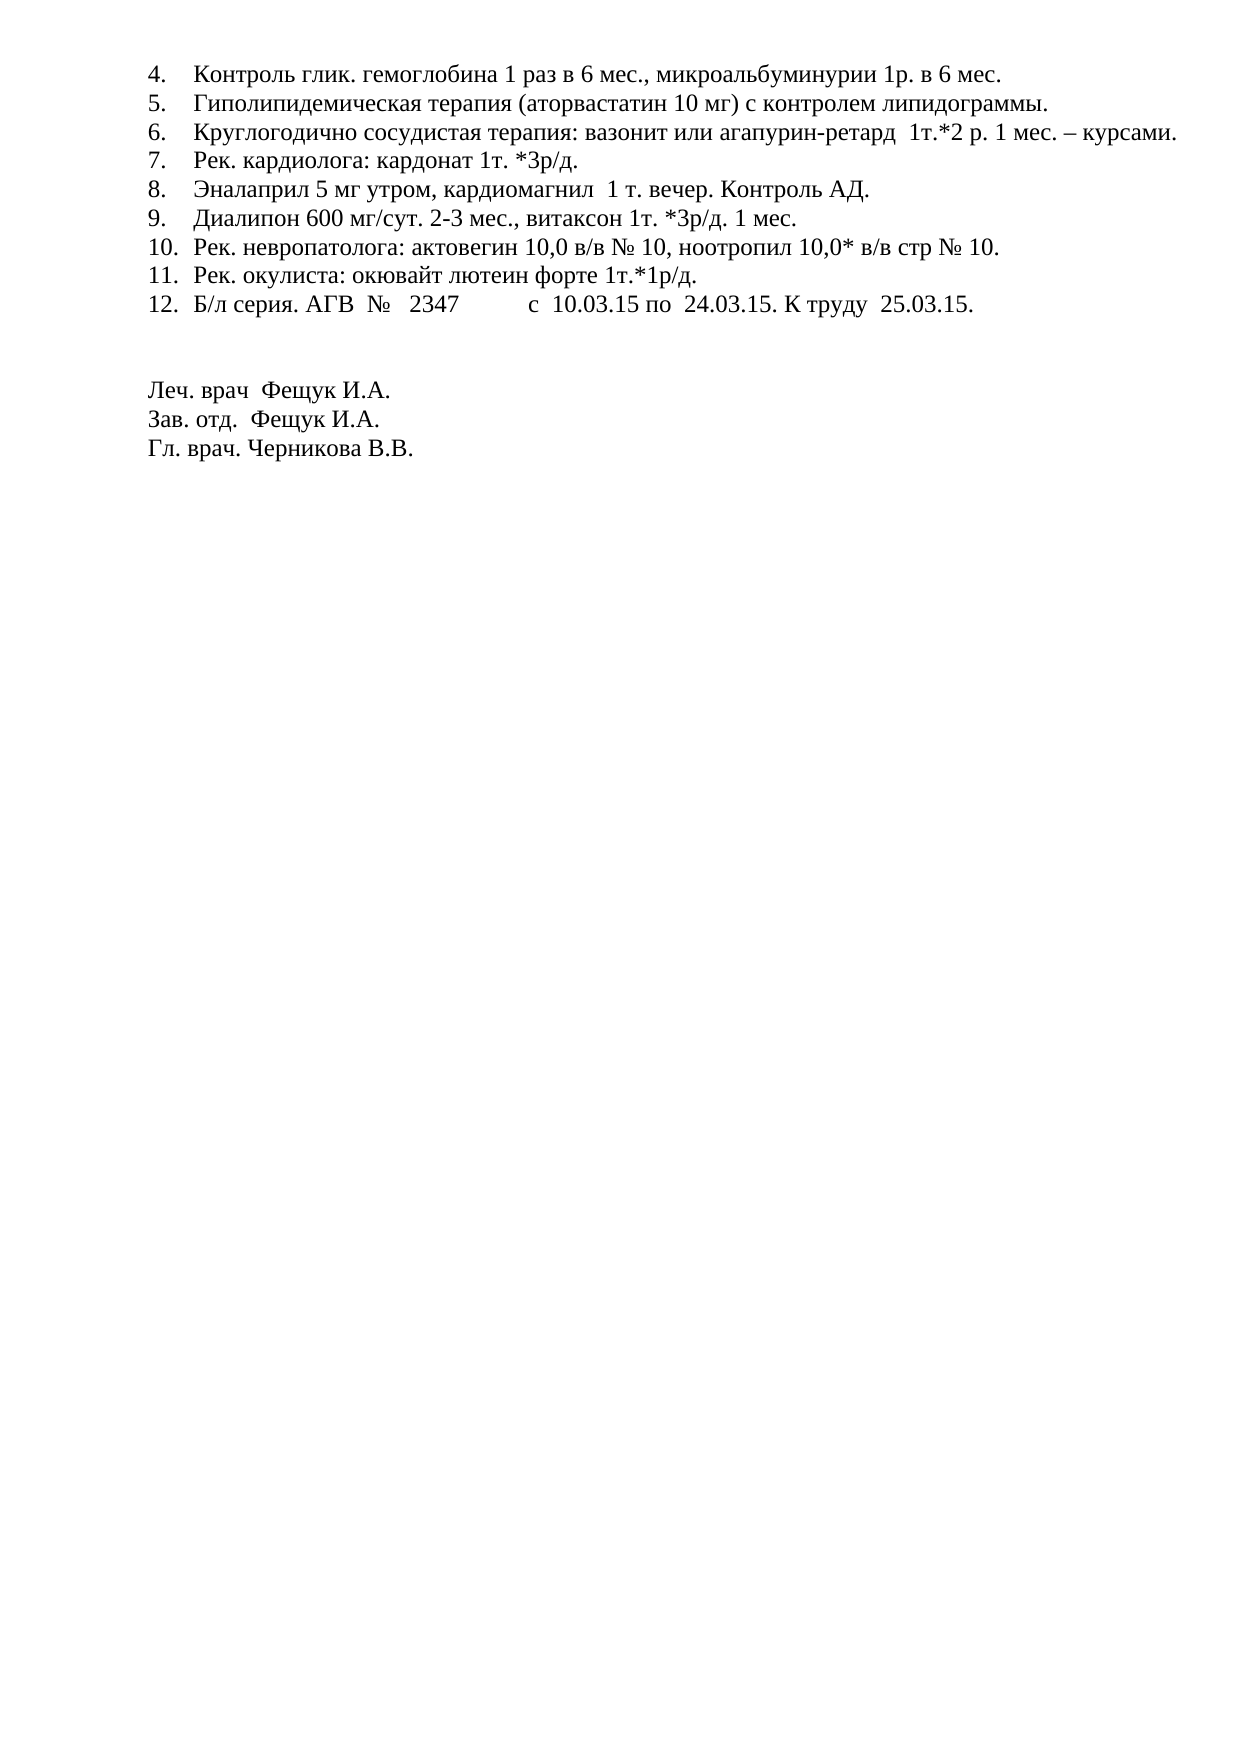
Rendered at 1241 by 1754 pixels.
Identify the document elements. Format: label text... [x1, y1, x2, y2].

list Круглогодично сосудистая терапия: вазонит или агапурин-ретард 1т.*2 р. 1 мес. – курсами. [148, 117, 1196, 145]
list Эналаприл 5 мг утром, кардиомагнил 1 т. вечер. Контроль АД. [148, 174, 1196, 203]
text Гл. врач. Черникова В.В. [148, 433, 1196, 462]
list Рек. кардиолога: кардонат 1т. *3р/д. [148, 145, 1196, 174]
list Б/л серия. АГВ № 2347 с 10.03.15 по 24.03.15. К труду 25.03.15. [148, 289, 1196, 318]
list Гиполипидемическая терапия (аторвастатин 10 мг) с контролем липидограммы. [148, 88, 1196, 117]
list Рек. невропатолога: актовегин 10,0 в/в № 10, ноотропил 10,0* в/в стр № 10. [148, 232, 1196, 260]
subtitle Леч. врач Фещук И.А. [148, 375, 1196, 404]
list Контроль глик. гемоглобина 1 раз в 6 мес., микроальбуминурии 1р. в 6 мес. [148, 59, 1196, 88]
list Рек. окулиста: окювайт лютеин форте 1т.*1р/д. [148, 260, 1196, 289]
list Диалипон 600 мг/сут. 2-3 мес., витаксон 1т. *3р/д. 1 мес. [148, 203, 1196, 232]
text Зав. отд. Фещук И.А. [148, 404, 1196, 433]
